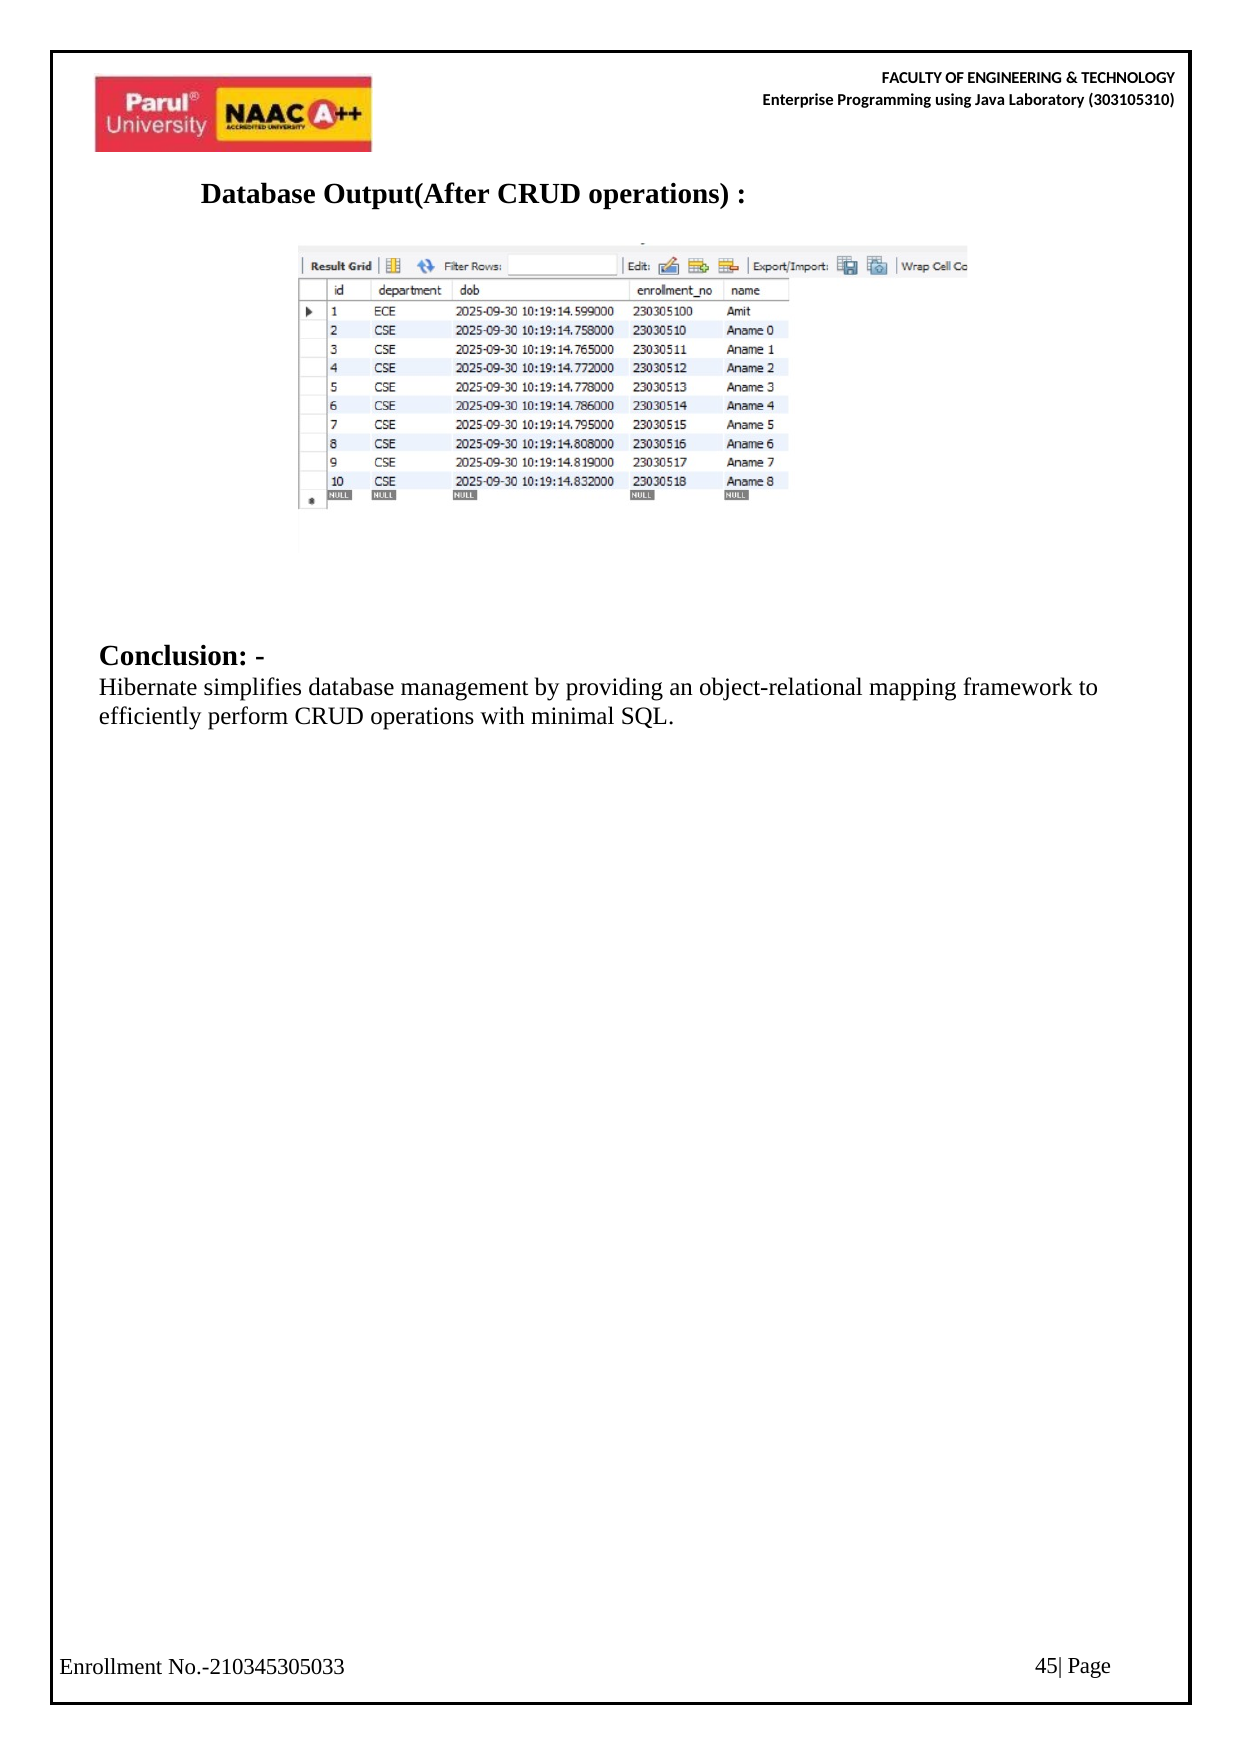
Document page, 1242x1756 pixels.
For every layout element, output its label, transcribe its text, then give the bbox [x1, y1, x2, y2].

picture [93, 73, 373, 152]
list Database Output(After CRUD operations) : [99, 176, 1167, 210]
list Hibernate simplifies database management by providing an object-relational mapping framework to efficiently perform CRUD operations with minimal SQL. [99, 672, 1167, 729]
list Conclusion: - [99, 638, 1167, 672]
picture [298, 243, 968, 553]
